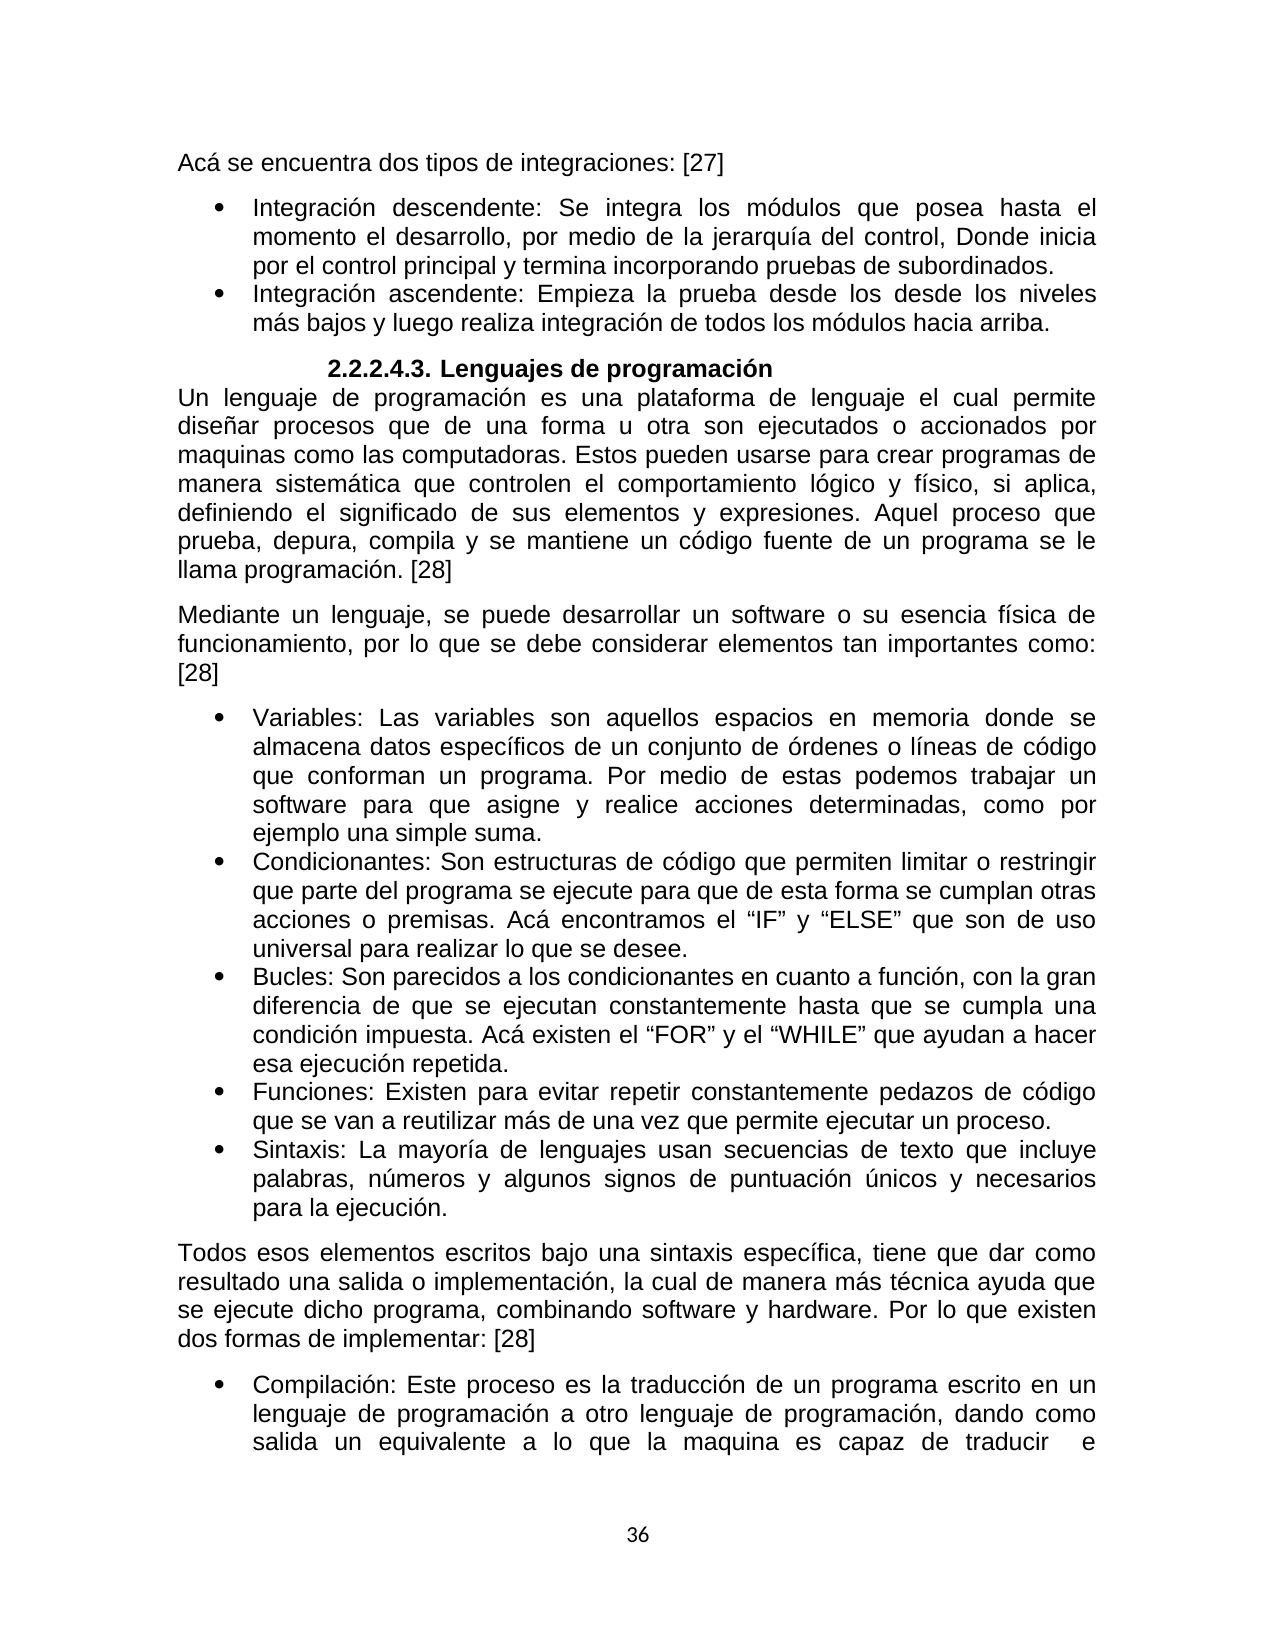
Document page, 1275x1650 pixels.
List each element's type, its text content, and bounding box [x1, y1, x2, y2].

list Integración descendente: Se integra los módulos que posea hasta el momento el desarrollo, por medio de la jerarquía del control, Donde inicia por el control principal y termina incorporando pruebas de subordinados. [215, 193, 1098, 279]
list Sintaxis: La mayoría de lenguajes usan secuencias de texto que incluye palabras, números y algunos signos de puntuación únicos y necesarios para la ejecución. [215, 1135, 1098, 1221]
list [215, 1370, 1098, 1456]
list Variables: Las variables son aquellos espacios en memoria donde se almacena datos específicos de un conjunto de órdenes o líneas de código que conforman un programa. Por medio de estas podemos trabajar un software para que asigne y realice acciones determinadas, como por ejemplo una simple suma. [215, 703, 1098, 847]
text Un lenguaje de programación es una plataforma de lenguaje el cual permite diseñar procesos que de una forma u otra son ejecutados o accionados por maquinas como las computadoras. Estos pueden usarse para crear programas de manera sistemática que controlen el comportamiento lógico y físico, si aplica, definiendo el significado de sus elementos y expresiones. Aquel proceso que prueba, depura, compila y se mantiene un código fuente de un programa se le llama programación. [28] [177, 382, 1098, 584]
text Acá se encuentra dos tipos de integraciones: [27] [177, 148, 1098, 176]
list Condicionantes: Son estructuras de código que permiten limitar o restringir que parte del programa se ejecute para que de esta forma se cumplan otras acciones o premisas. Acá encontramos el “IF” y “ELSE” que son de uso universal para realizar lo que se desee. [215, 847, 1098, 962]
text Mediante un lenguaje, se puede desarrollar un software o su esencia física de funcionamiento, por lo que se debe considerar elementos tan importantes como: [28] [177, 600, 1098, 687]
subtitle Lenguajes de programación [327, 354, 1098, 382]
text Todos esos elementos escritos bajo una sintaxis específica, tiene que dar como resultado una salida o implementación, la cual de manera más técnica ayuda que se ejecute dicho programa, combinando software y hardware. Por lo que existen dos formas de implementar: [28] [177, 1238, 1098, 1353]
list Funciones: Existen para evitar repetir constantemente pedazos de código que se van a reutilizar más de una vez que permite ejecutar un proceso. [215, 1077, 1098, 1135]
list Bucles: Son parecidos a los condicionantes en cuanto a función, con la gran diferencia de que se ejecutan constantemente hasta que se cumpla una condición impuesta. Acá existen el “FOR” y el “WHILE” que ayudan a hacer esa ejecución repetida. [215, 962, 1098, 1077]
list Integración ascendente: Empieza la prueba desde los desde los niveles más bajos y luego realiza integración de todos los módulos hacia arriba. [215, 279, 1098, 337]
